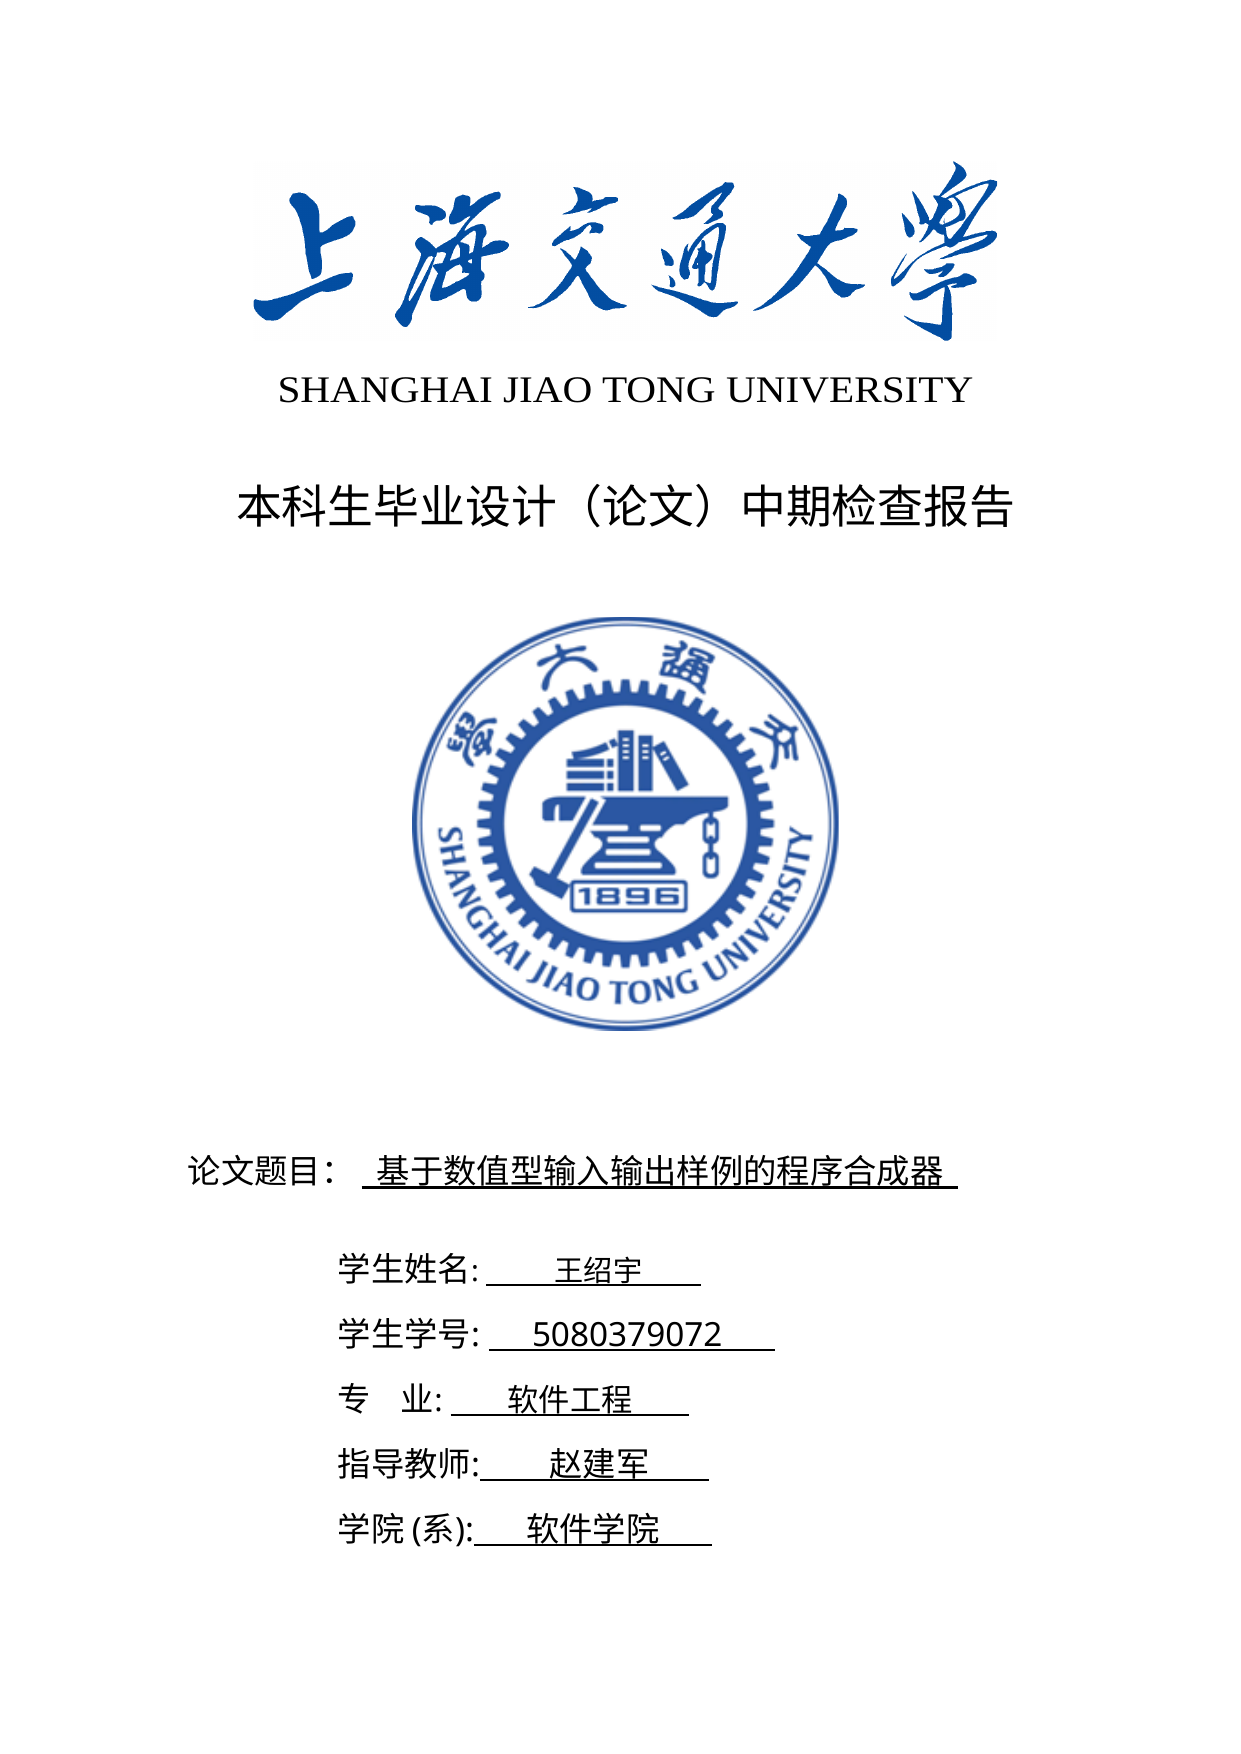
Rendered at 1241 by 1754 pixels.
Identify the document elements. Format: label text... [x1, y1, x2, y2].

picture [412, 617, 839, 1031]
picture [253, 161, 998, 341]
text 论文题目： 基于数值型输入输出样例的程序合成器 [187, 1137, 1063, 1202]
text 学院 (系): 软件学院 [187, 1494, 1063, 1559]
text 学生学号: 5080379072 [187, 1299, 1063, 1364]
text 专 业: 软件工程 [187, 1364, 1063, 1429]
text 本科生毕业设计（论文）中期检查报告 [187, 454, 1063, 552]
text 学生姓名: 王绍宇 [187, 1234, 1063, 1299]
text 指导教师: 赵建军 [187, 1429, 1063, 1494]
